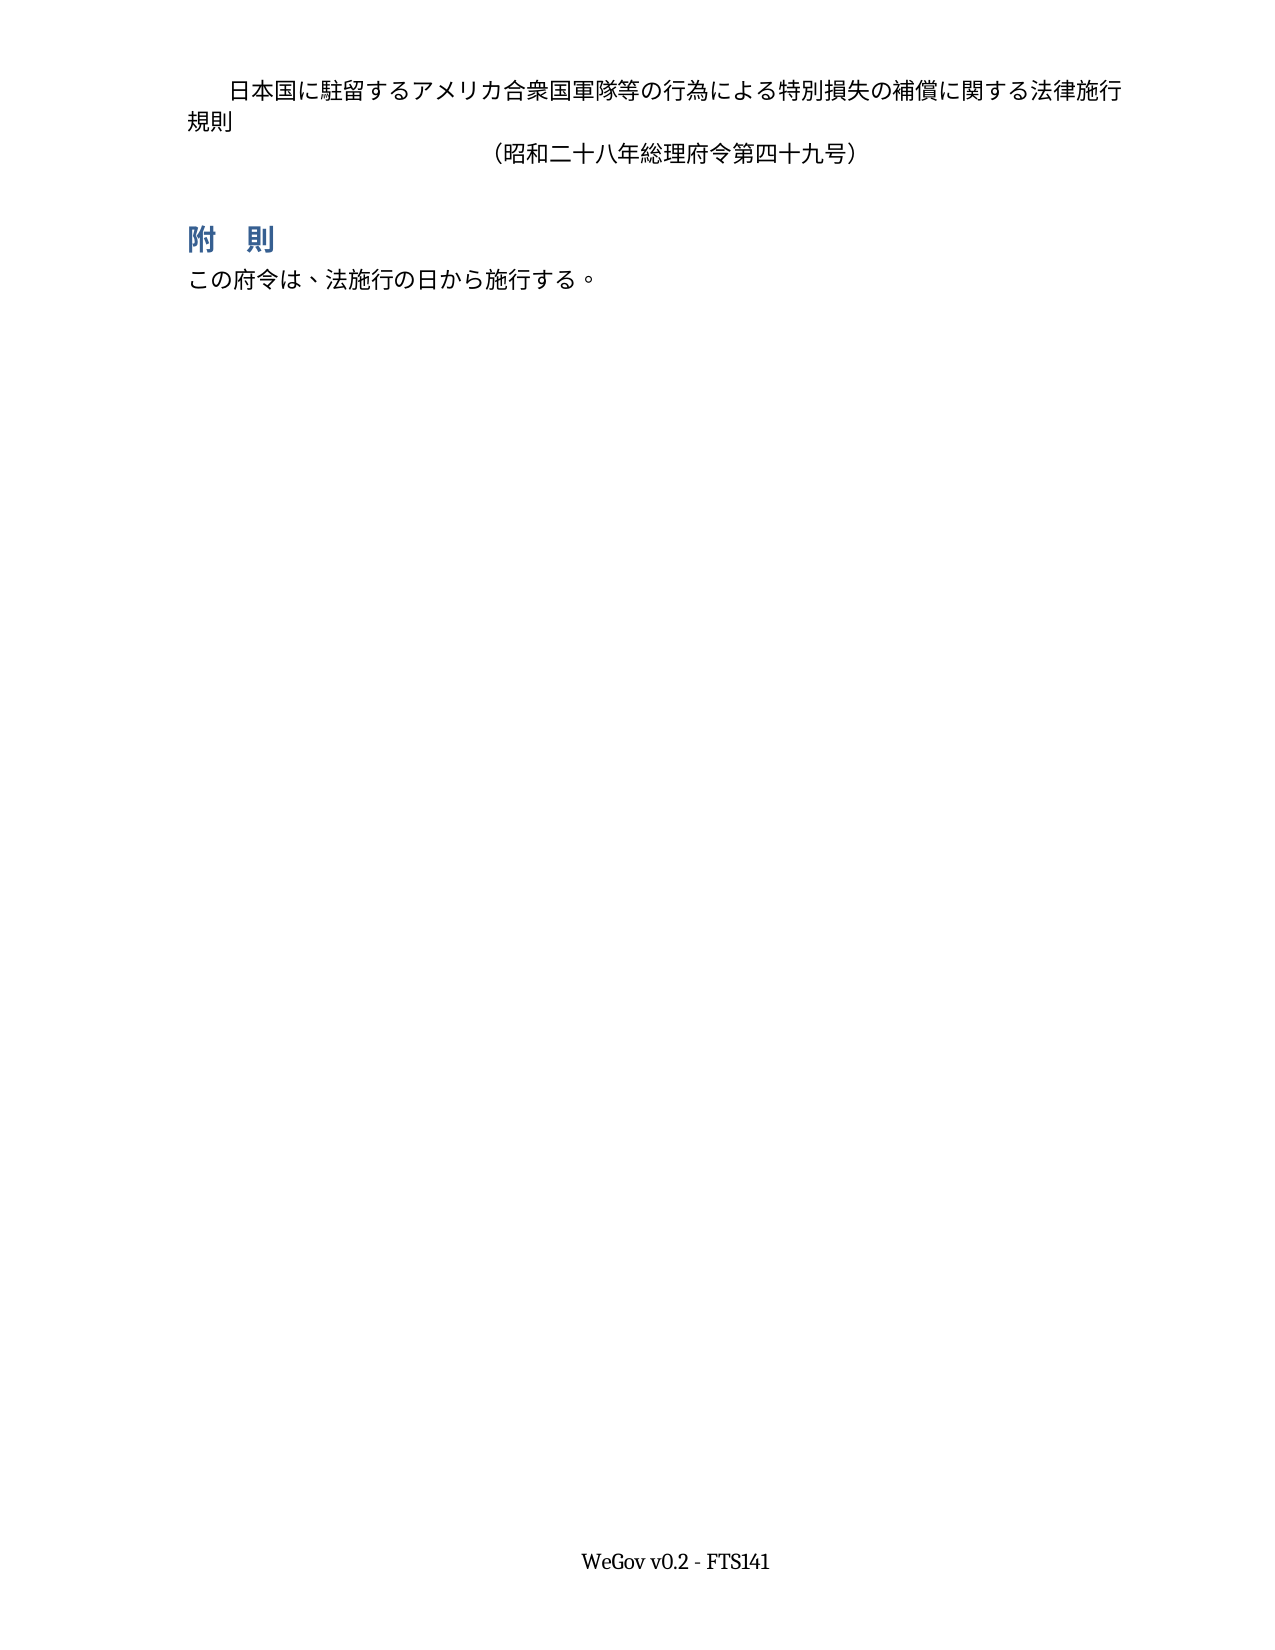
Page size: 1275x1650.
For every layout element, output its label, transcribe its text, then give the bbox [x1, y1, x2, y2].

text この府令は、法施行の日から施行する。 [187, 264, 1087, 296]
subtitle 附 則 [187, 219, 1087, 258]
